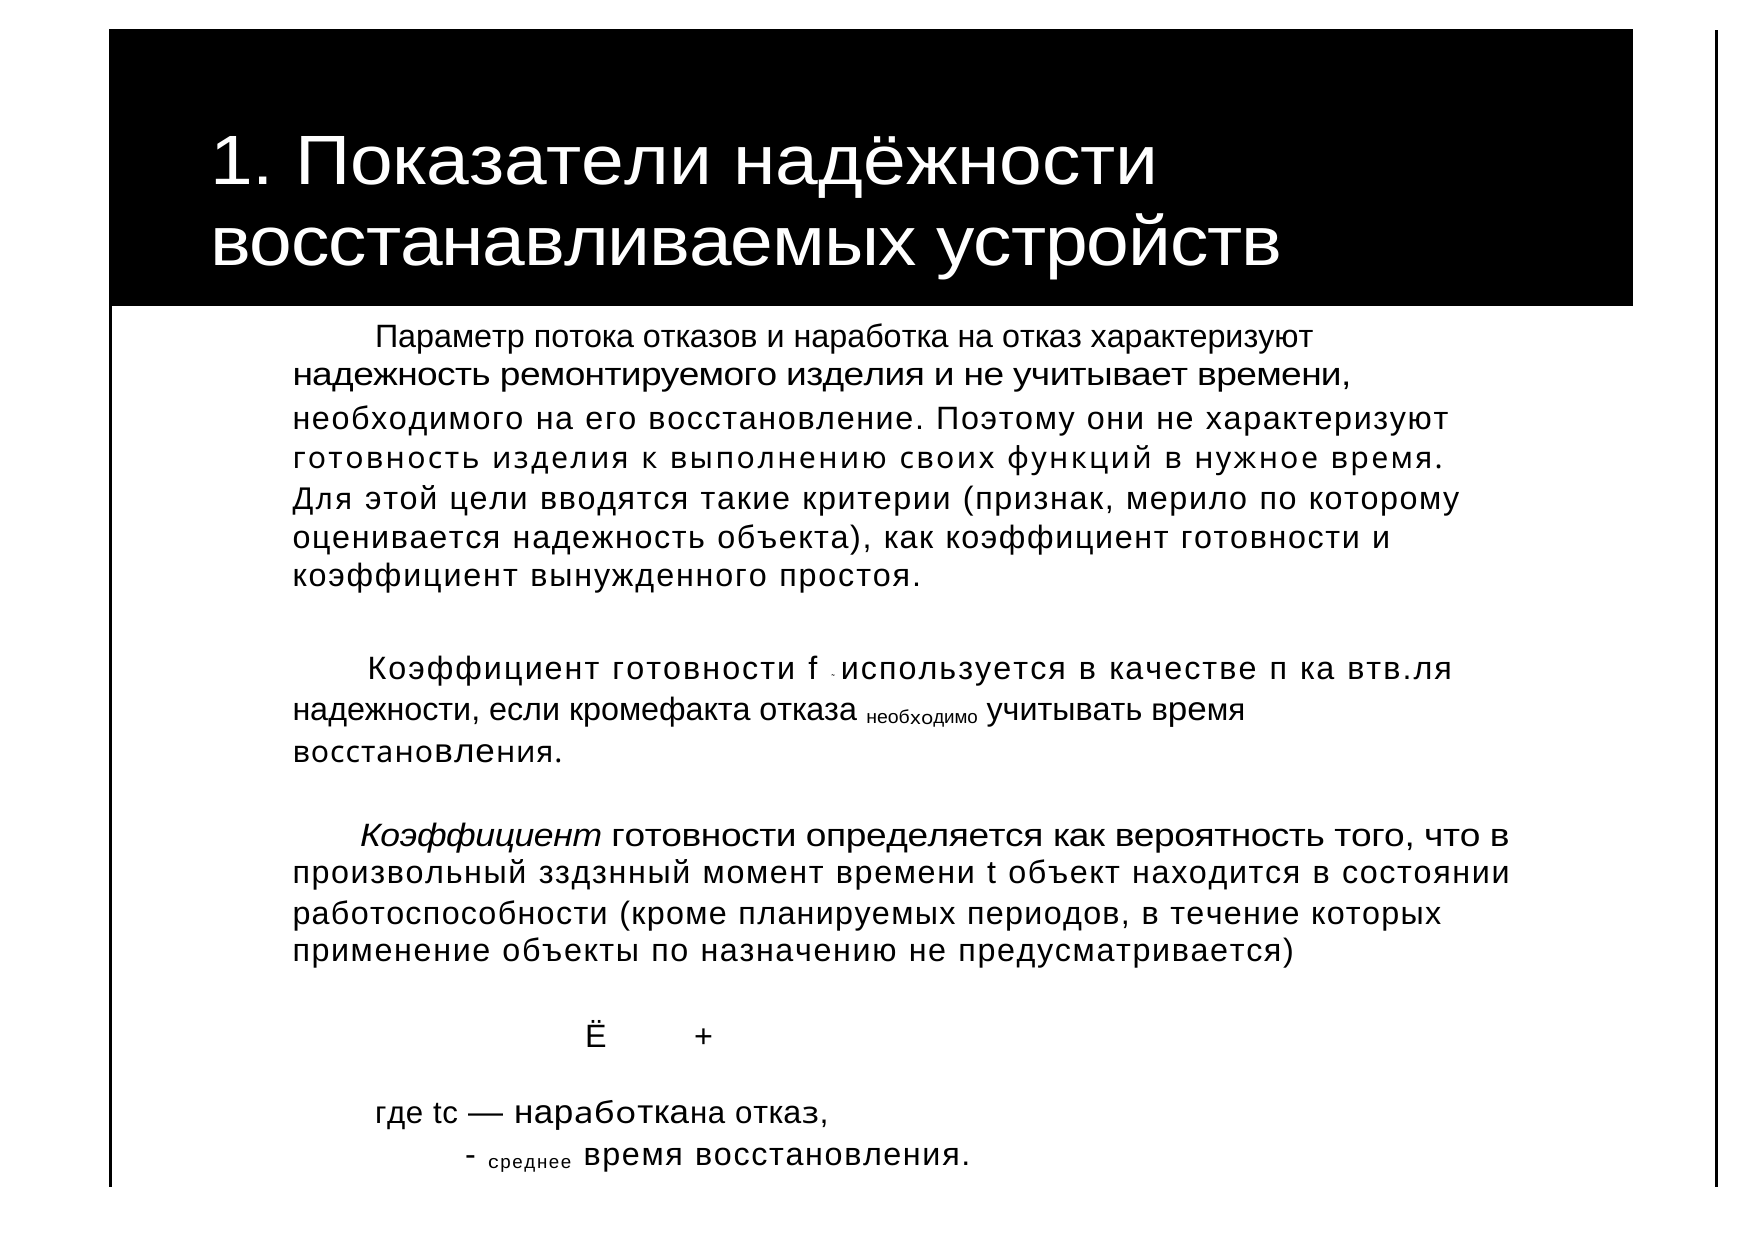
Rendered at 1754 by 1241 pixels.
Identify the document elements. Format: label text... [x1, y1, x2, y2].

text Ё + [585, 1017, 1641, 1054]
text где tc — наработкана отказ, [375, 1092, 1641, 1133]
text работоспособности (кроме планируемых периодов, в течение которых применение объекты по назначению не предусматривается) [292, 894, 1484, 968]
text - среднее время восстановления. [465, 1140, 1641, 1172]
text необходимого на его восстановление. Поэтому они не характеризуют готовность изделия к выполнению своих функций в нужное время. Для этой цели вводятся такие критерии (признак, мерило по которому оценивается надежность объекта), как коэффициент готовности и коэффициент вынужденного простоя. [292, 399, 1499, 593]
text Коэффициент готовности f ~ используется в качестве п ка втв.ля надежности, если кромефакта отказа необходимо учитывать время восстановления. [292, 649, 1499, 771]
text Коэффициент готовности определяется как вероятность того, что в произвольный зздзнный момент времени t объект находится в состоянии [292, 816, 1551, 890]
text Параметр потока отказов и наработка на отказ характеризуют надежность ремонтируемого изделия и не учитывает времени, [292, 318, 1416, 392]
table_header 1. Показатели надёжности восстанавливаемых устройств [112, 29, 1633, 306]
